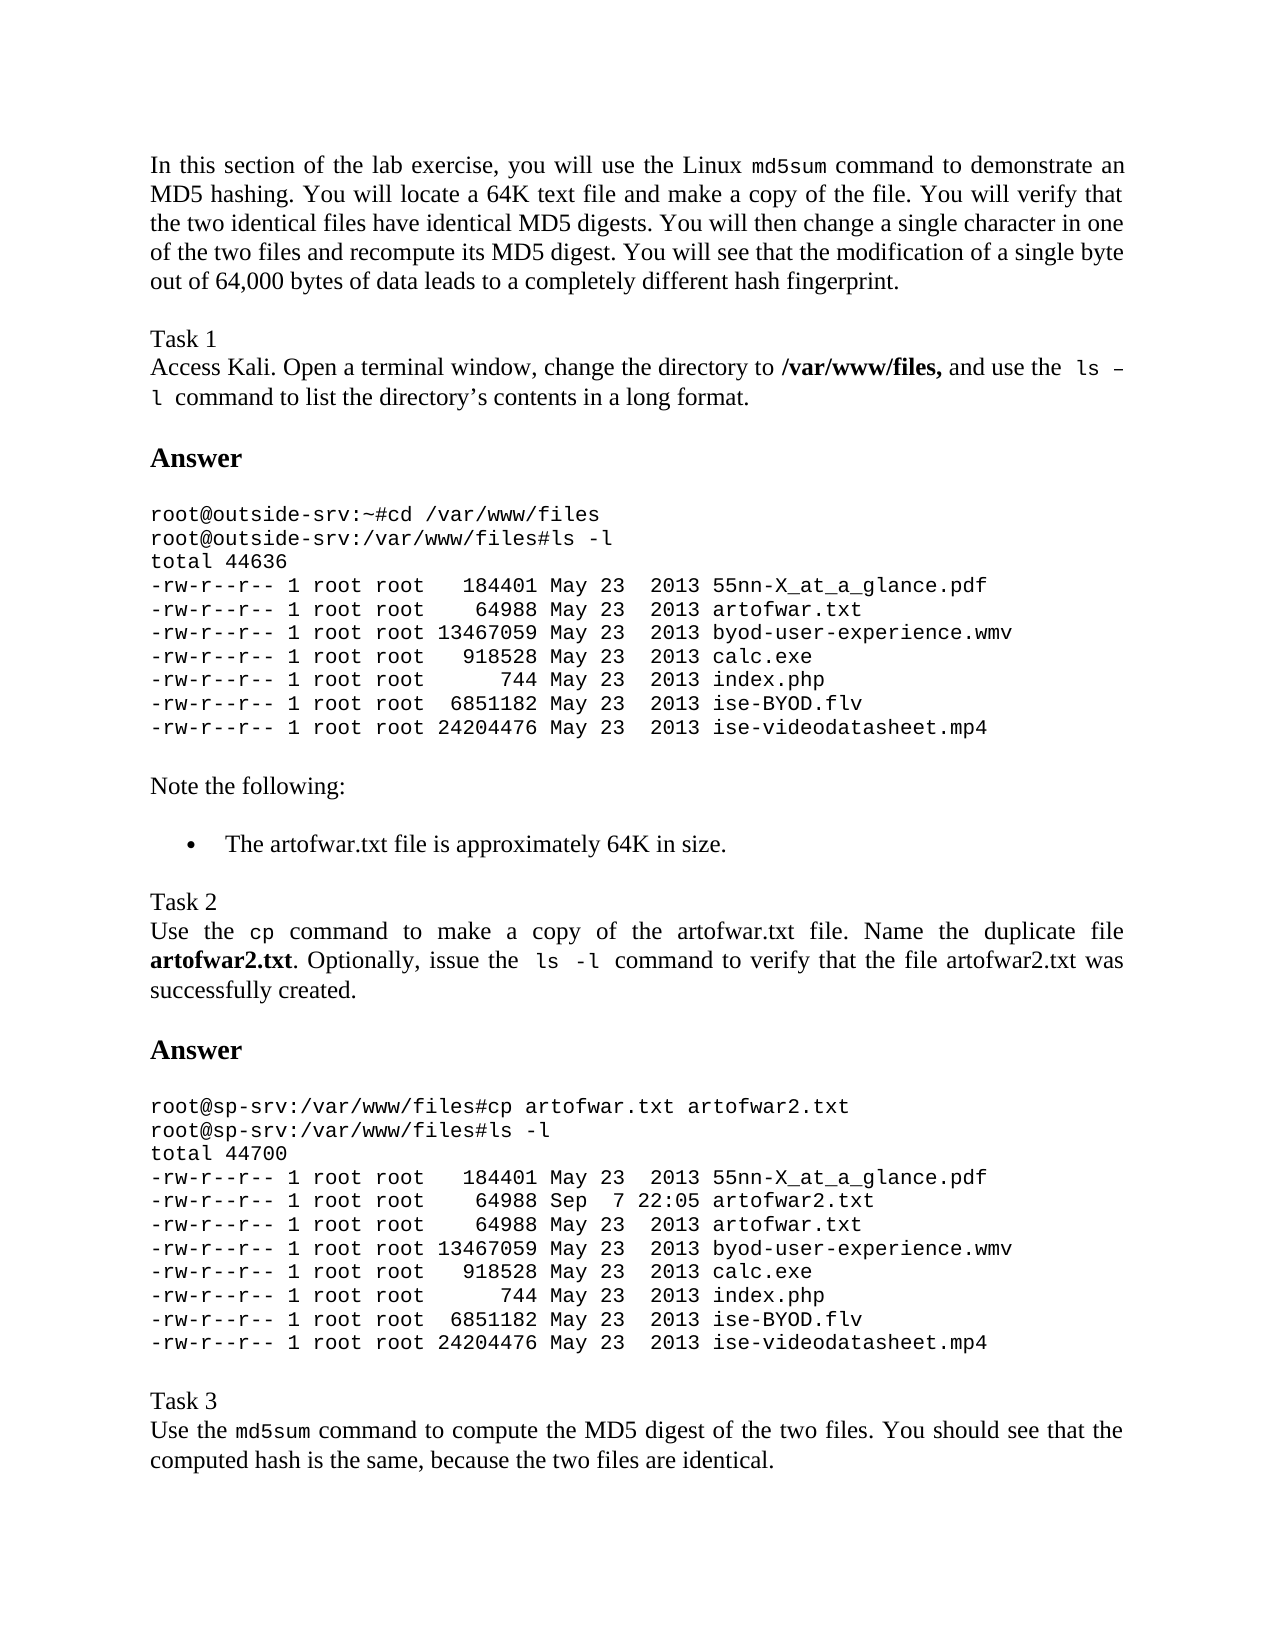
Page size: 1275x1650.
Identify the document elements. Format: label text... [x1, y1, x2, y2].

text Access Kali. Open a terminal window, change the directory to /var/www/files, and use the ls –l command to list the directory’s contents in a long format. [150, 352, 1125, 412]
text Answer [150, 1033, 1125, 1065]
text Task 3 [150, 1386, 1125, 1415]
table_header root@outside-srv:~#cd /var/www/files root@outside-srv:/var/www/files#ls -l total 44636 -rw-r--r-- 1 root root 184401 May 23 2013 55nn-X_at_a_glance.pdf -rw-r--r-- 1 root root 64988 May 23 2013 artofwar.txt -rw-r--r-- 1 root root 13467059 May 23 2013 byod-user-experience.wmv -rw-r--r-- 1 root root 918528 May 23 2013 calc.exe -rw-r--r-- 1 root root 744 May 23 2013 index.php -rw-r--r-- 1 root root 6851182 May 23 2013 ise-BYOD.flv -rw-r--r-- 1 root root 24204476 May 23 2013 ise-videodatasheet.mp4 [149, 503, 1021, 742]
table_header root@sp-srv:/var/www/files#cp artofwar.txt artofwar2.txt root@sp-srv:/var/www/files#ls -l total 44700 -rw-r--r-- 1 root root 184401 May 23 2013 55nn-X_at_a_glance.pdf -rw-r--r-- 1 root root 64988 Sep 7 22:05 artofwar2.txt -rw-r--r-- 1 root root 64988 May 23 2013 artofwar.txt -rw-r--r-- 1 root root 13467059 May 23 2013 byod-user-experience.wmv -rw-r--r-- 1 root root 918528 May 23 2013 calc.exe -rw-r--r-- 1 root root 744 May 23 2013 index.php -rw-r--r-- 1 root root 6851182 May 23 2013 ise-BYOD.flv -rw-r--r-- 1 root root 24204476 May 23 2013 ise-videodatasheet.mp4 [149, 1094, 1021, 1358]
text Answer [150, 441, 1125, 473]
list The artofwar.txt file is approximately 64K in size. [187, 829, 1125, 858]
text Task 1 [150, 324, 1125, 352]
text Task 2 [150, 887, 1125, 916]
text Use the cp command to make a copy of the artofwar.txt file. Name the duplicate file artofwar2.txt. Optionally, issue the ls -l command to verify that the file artofwar2.txt was successfully created. [150, 916, 1125, 1004]
text In this section of the lab exercise, you will use the Linux md5sum command to demonstrate an MD5 hashing. You will locate a 64K text file and make a copy of the file. You will verify that the two identical files have identical MD5 digests. You will then change a single character in one of the two files and recompute its MD5 digest. You will see that the modification of a single byte out of 64,000 bytes of data leads to a completely different hash fingerprint. [150, 150, 1125, 294]
text Use the md5sum command to compute the MD5 digest of the two files. You should see that the computed hash is the same, because the two files are identical. [150, 1415, 1125, 1473]
text Note the following: [150, 771, 1125, 800]
